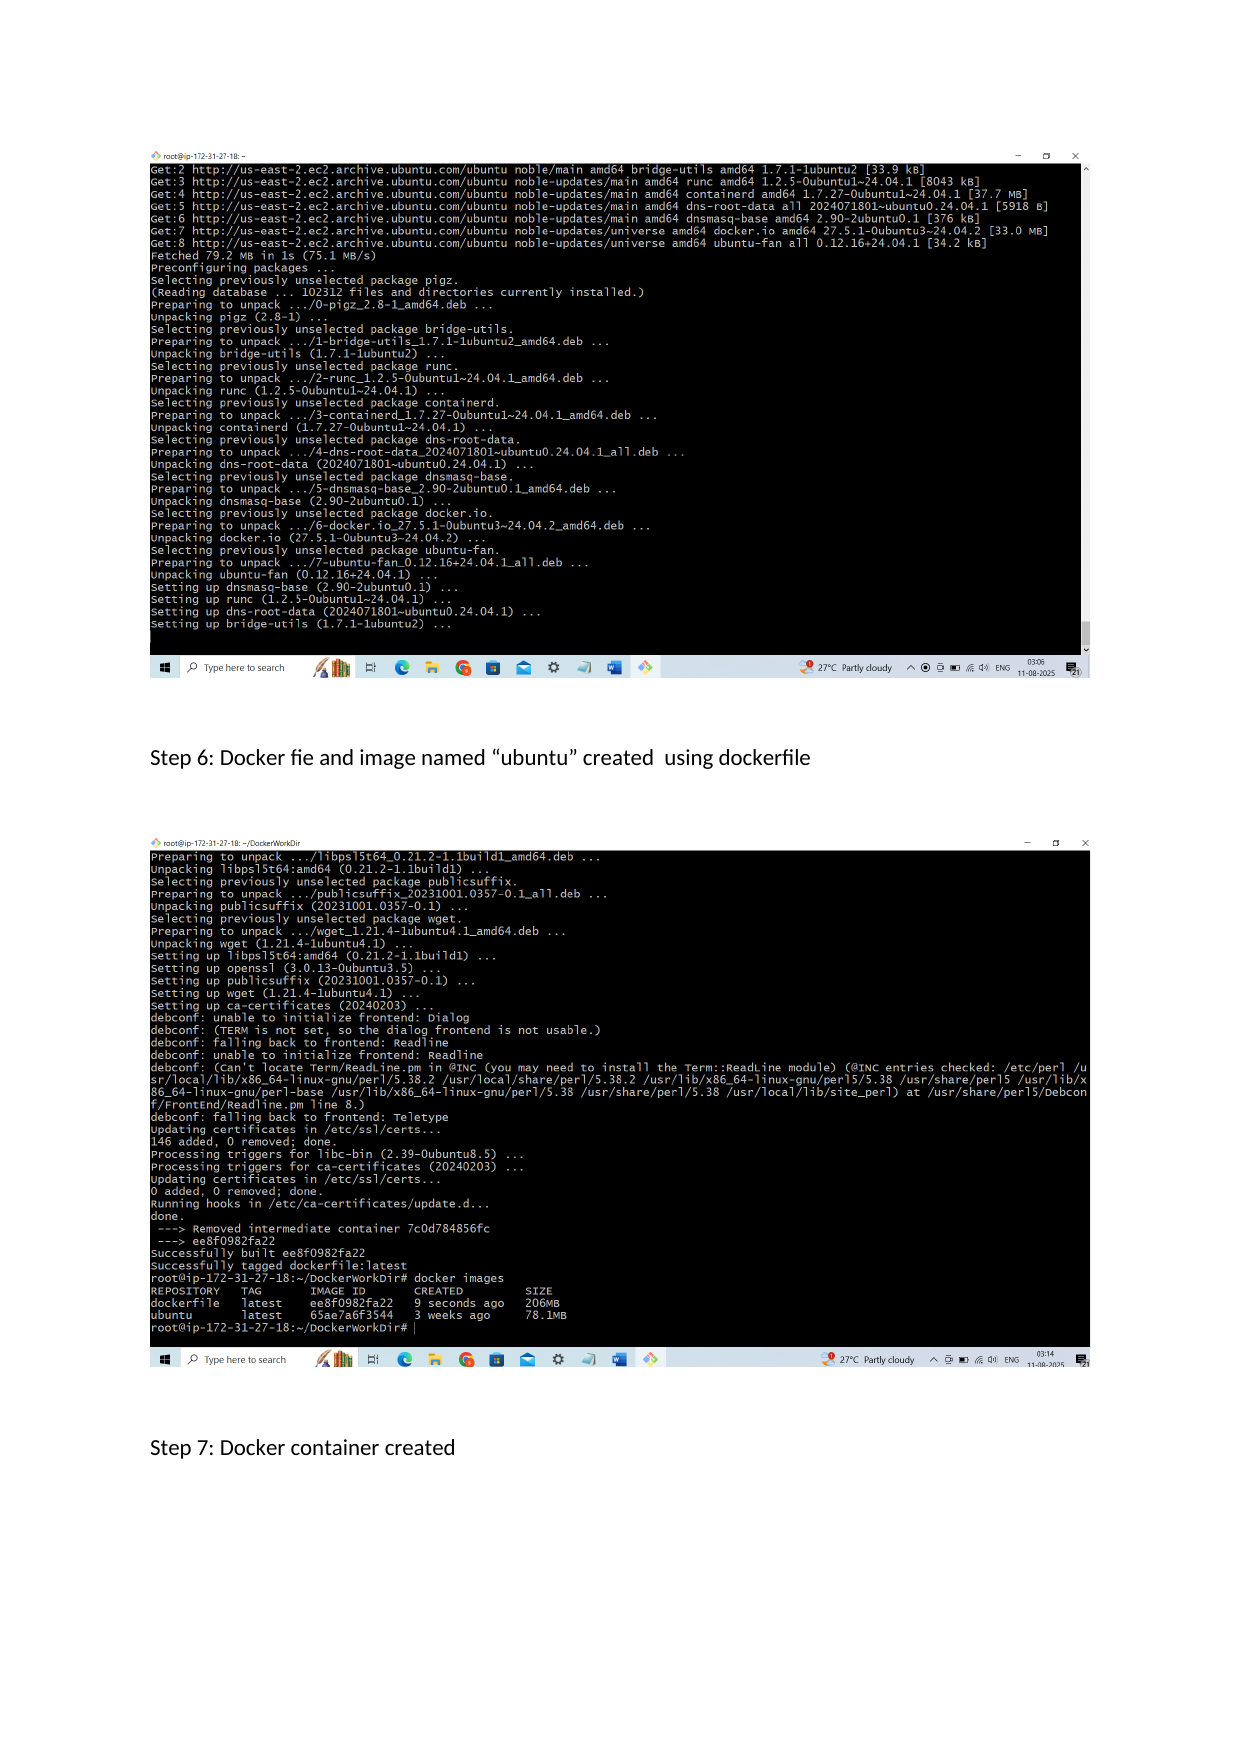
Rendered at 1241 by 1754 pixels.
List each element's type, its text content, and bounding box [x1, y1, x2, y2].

picture [150, 836, 1091, 1367]
picture [150, 150, 1091, 678]
text Step 7: Docker container created [150, 1433, 1090, 1461]
text Step 6: Docker fie and image named “ubuntu” created using dockerfile [150, 743, 1090, 771]
